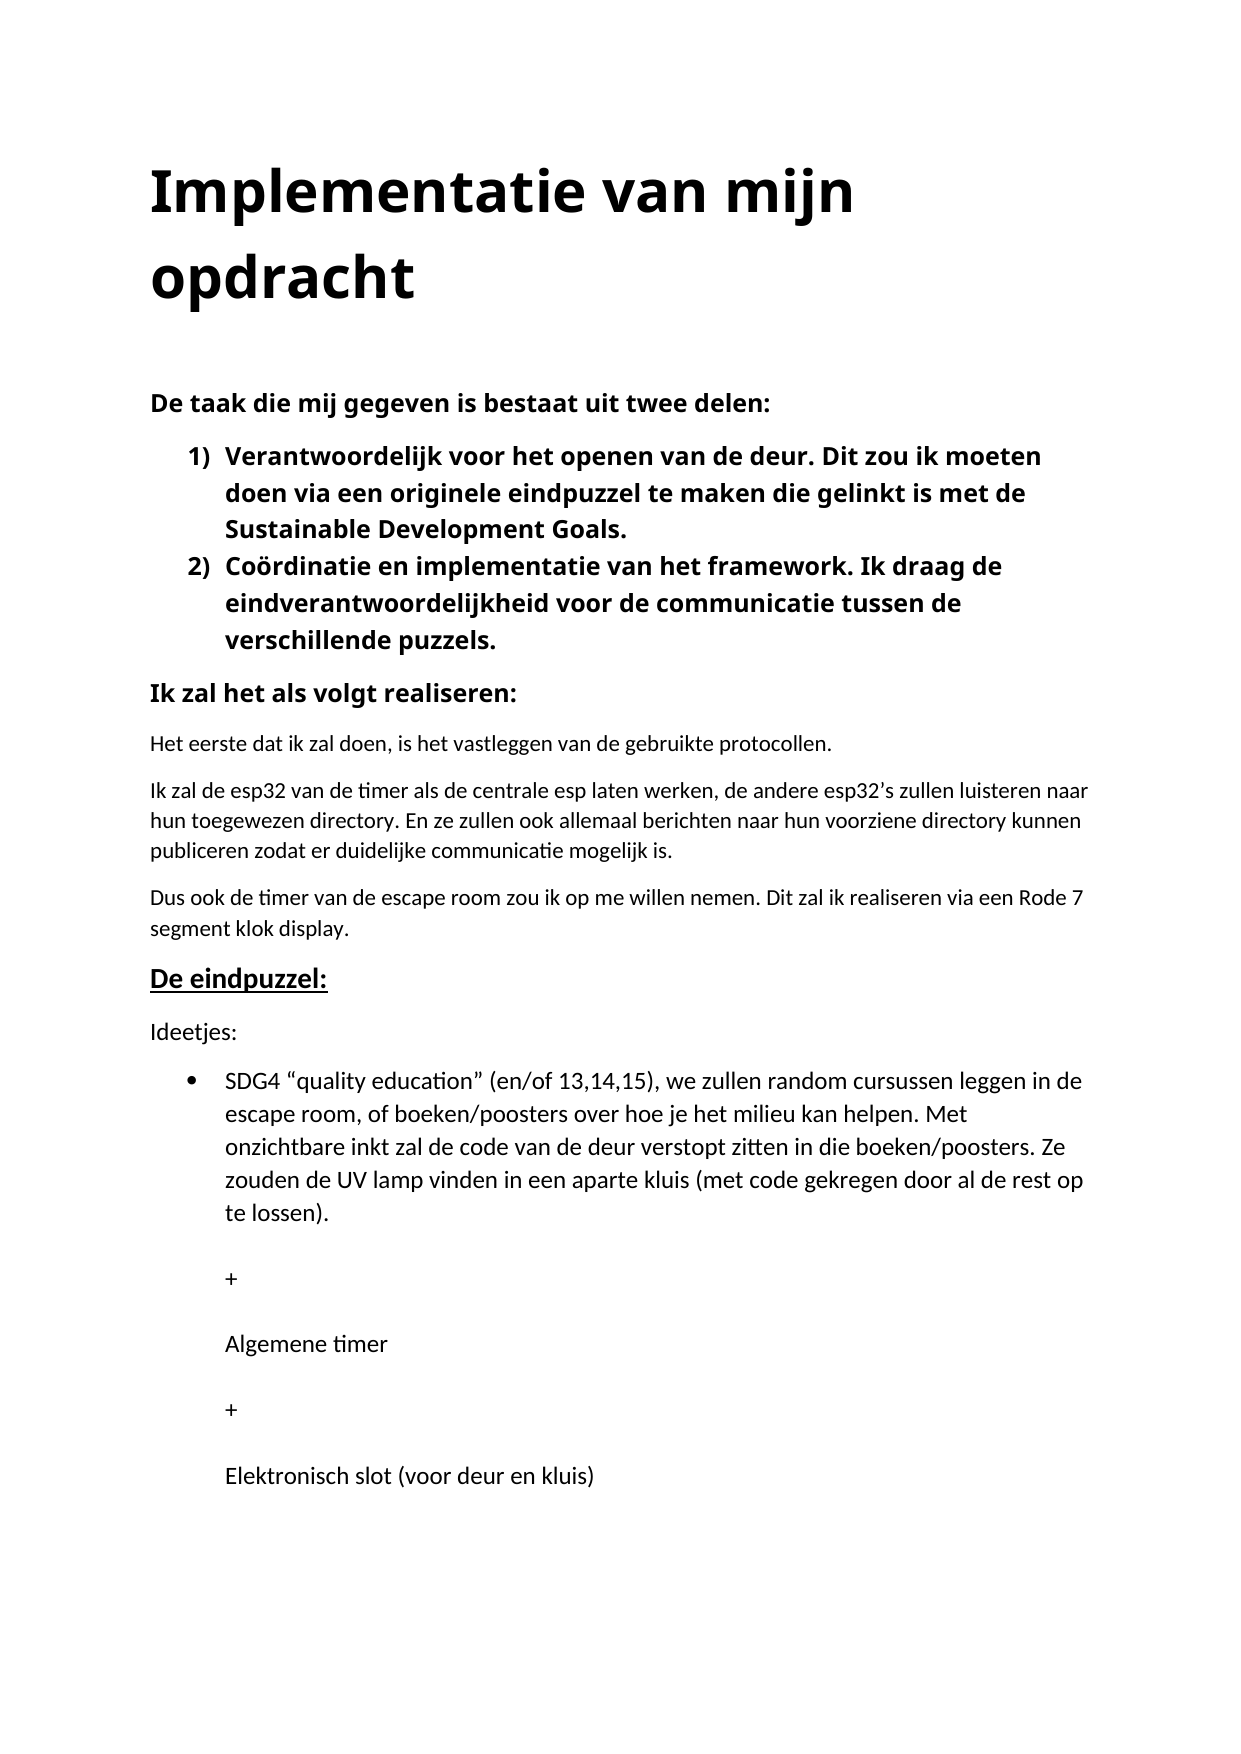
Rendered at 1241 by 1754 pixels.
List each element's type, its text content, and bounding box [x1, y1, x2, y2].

text Ik zal de esp32 van de timer als de centrale esp laten werken, de andere esp32’s zullen luisteren naar hun toegewezen directory. En ze zullen ook allemaal berichten naar hun voorziene directory kunnen publiceren zodat er duidelijke communicatie mogelijk is. [150, 776, 1090, 865]
list SDG4 “quality education” (en/of 13,14,15), we zullen random cursussen leggen in de escape room, of boeken/poosters over hoe je het milieu kan helpen. Met onzichtbare inkt zal de code van de deur verstopt zitten in die boeken/poosters. Ze zouden de UV lamp vinden in een aparte kluis (met code gekregen door al de rest op te lossen). [187, 1065, 1090, 1227]
list + [225, 1263, 1090, 1293]
text Het eerste dat ik zal doen, is het vastleggen van de gebruikte protocollen. [150, 729, 1090, 757]
text Implementatie van mijn opdracht [150, 150, 1090, 315]
list Verantwoordelijk voor het openen van de deur. Dit zou ik moeten doen via een originele eindpuzzel te maken die gelinkt is met de Sustainable Development Goals. [187, 439, 1090, 546]
text Ideetjes: [150, 1016, 1090, 1046]
list Elektronisch slot (voor deur en kluis) [225, 1460, 1090, 1491]
text Ik zal het als volgt realiseren: [150, 676, 1090, 710]
text De taak die mij gegeven is bestaat uit twee delen: [150, 385, 1090, 419]
text Dus ook de timer van de escape room zou ik op me willen nemen. Dit zal ik realiseren via een Rode 7 segment klok display. [150, 883, 1090, 942]
list Algemene timer [225, 1329, 1090, 1359]
list + [225, 1394, 1090, 1425]
list Coördinatie en implementatie van het framework. Ik draag de eindverantwoordelijkheid voor de communicatie tussen de verschillende puzzels. [187, 549, 1090, 657]
text De eindpuzzel: [150, 961, 1090, 996]
